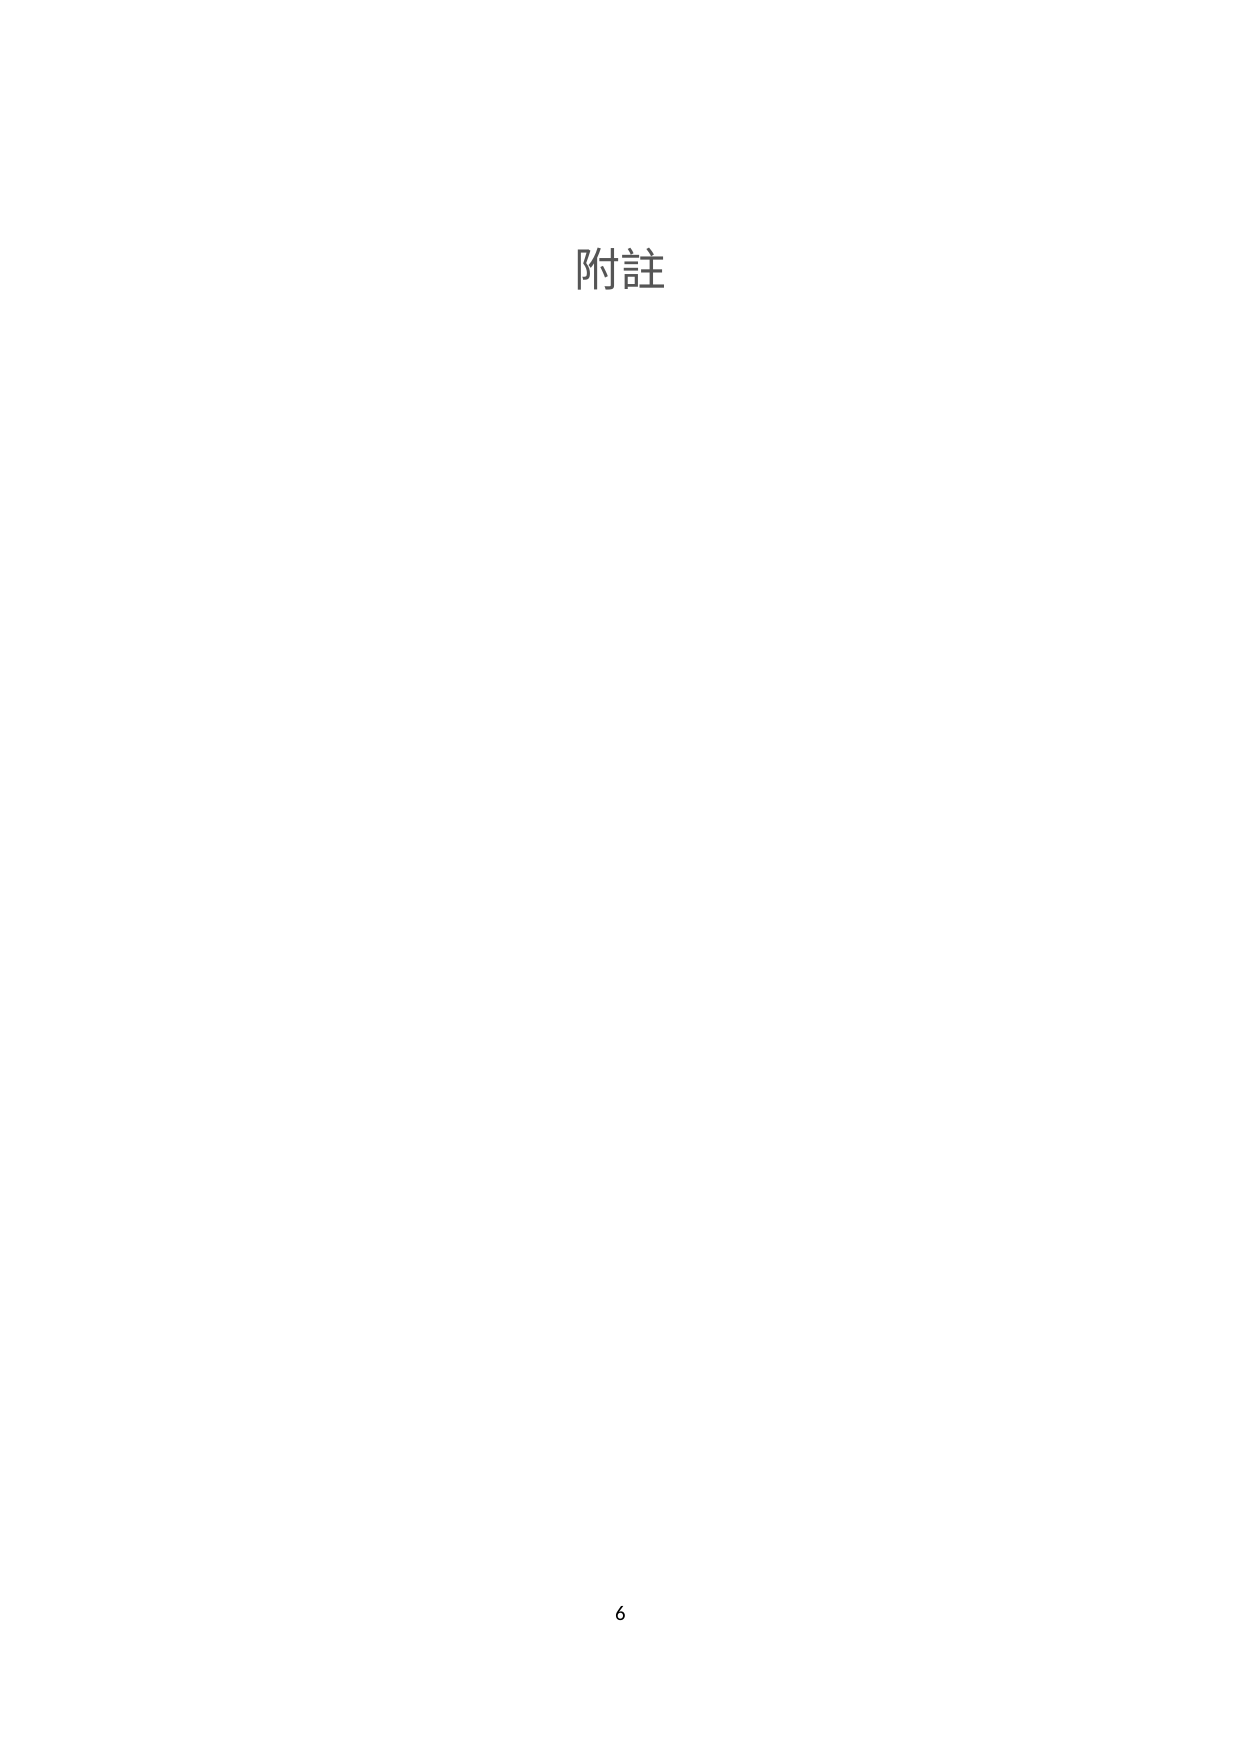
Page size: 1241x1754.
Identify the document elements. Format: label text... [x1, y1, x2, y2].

text 附註 [187, 229, 1053, 304]
